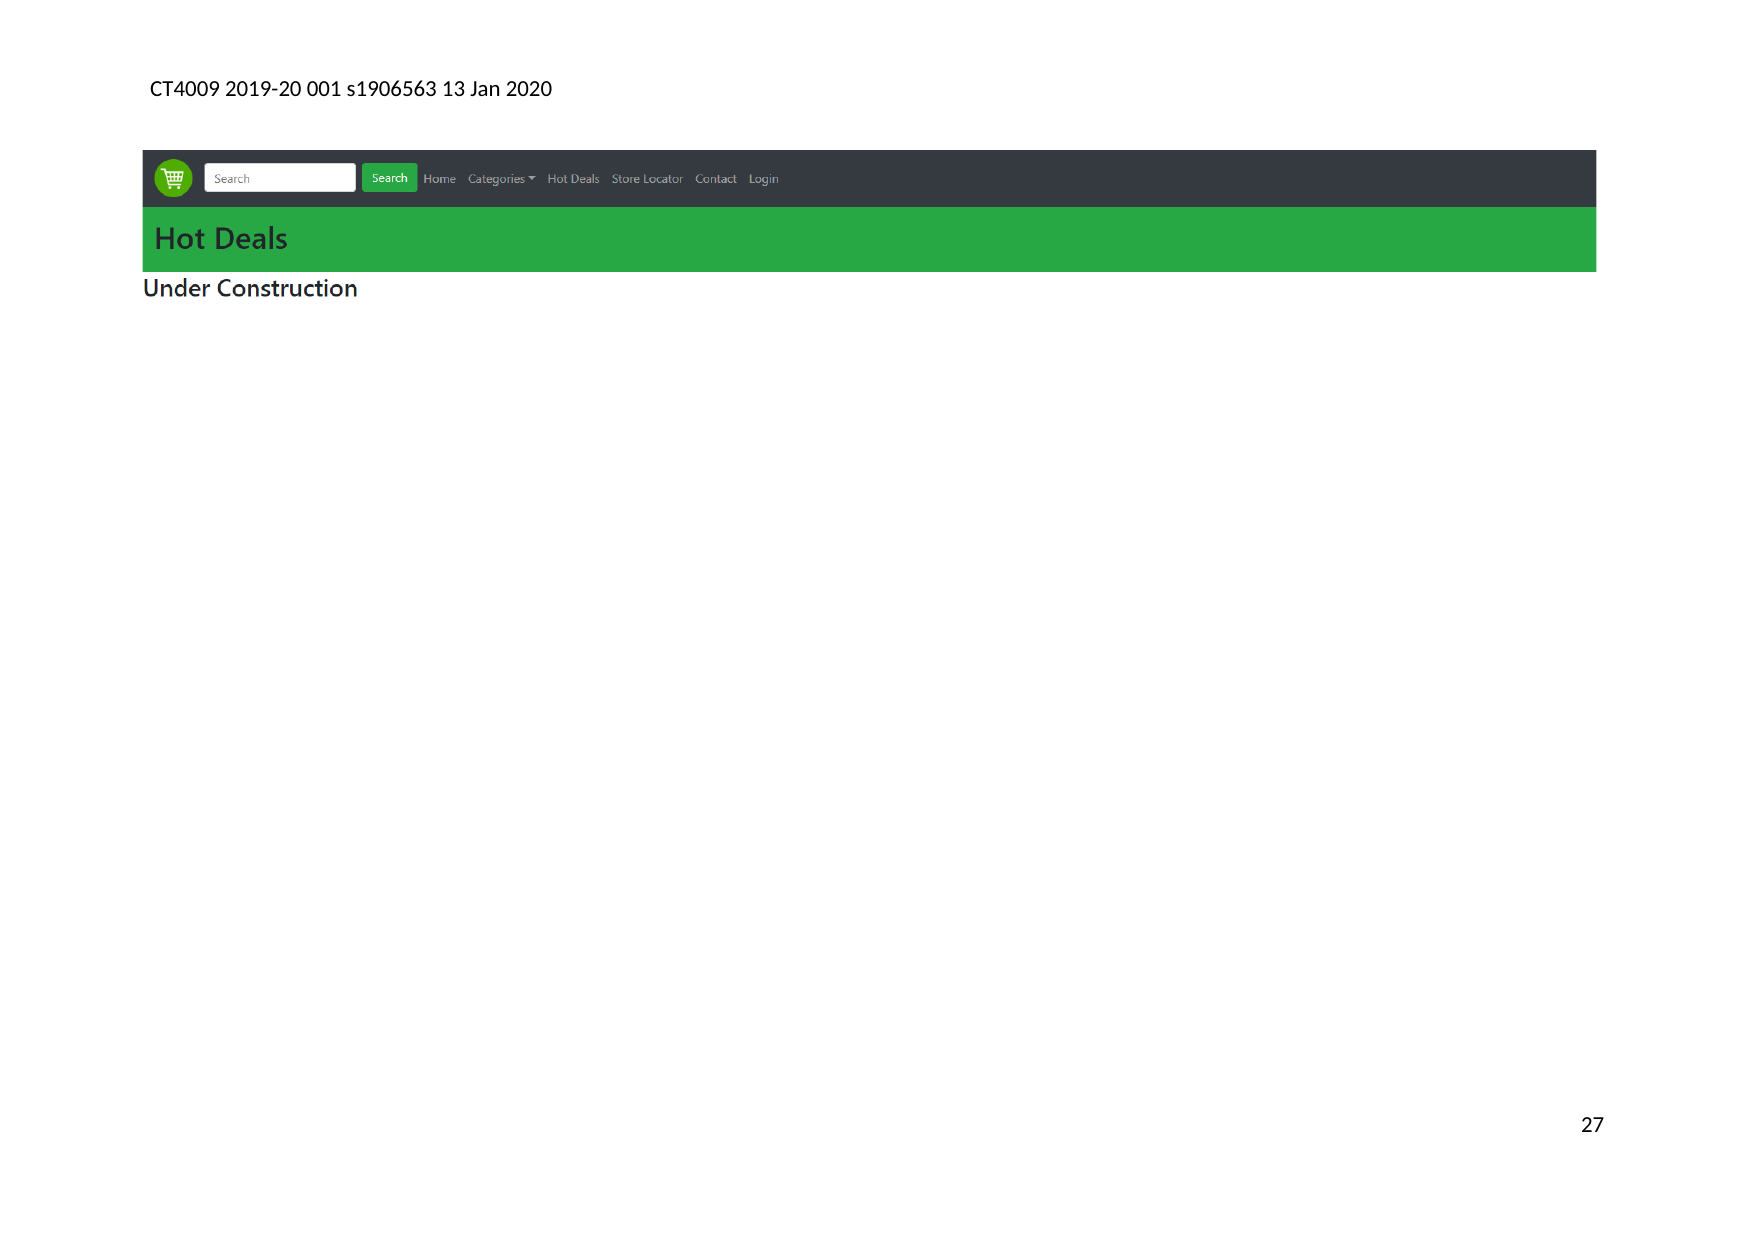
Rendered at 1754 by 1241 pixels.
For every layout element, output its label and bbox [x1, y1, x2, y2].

picture [142, 150, 1597, 968]
